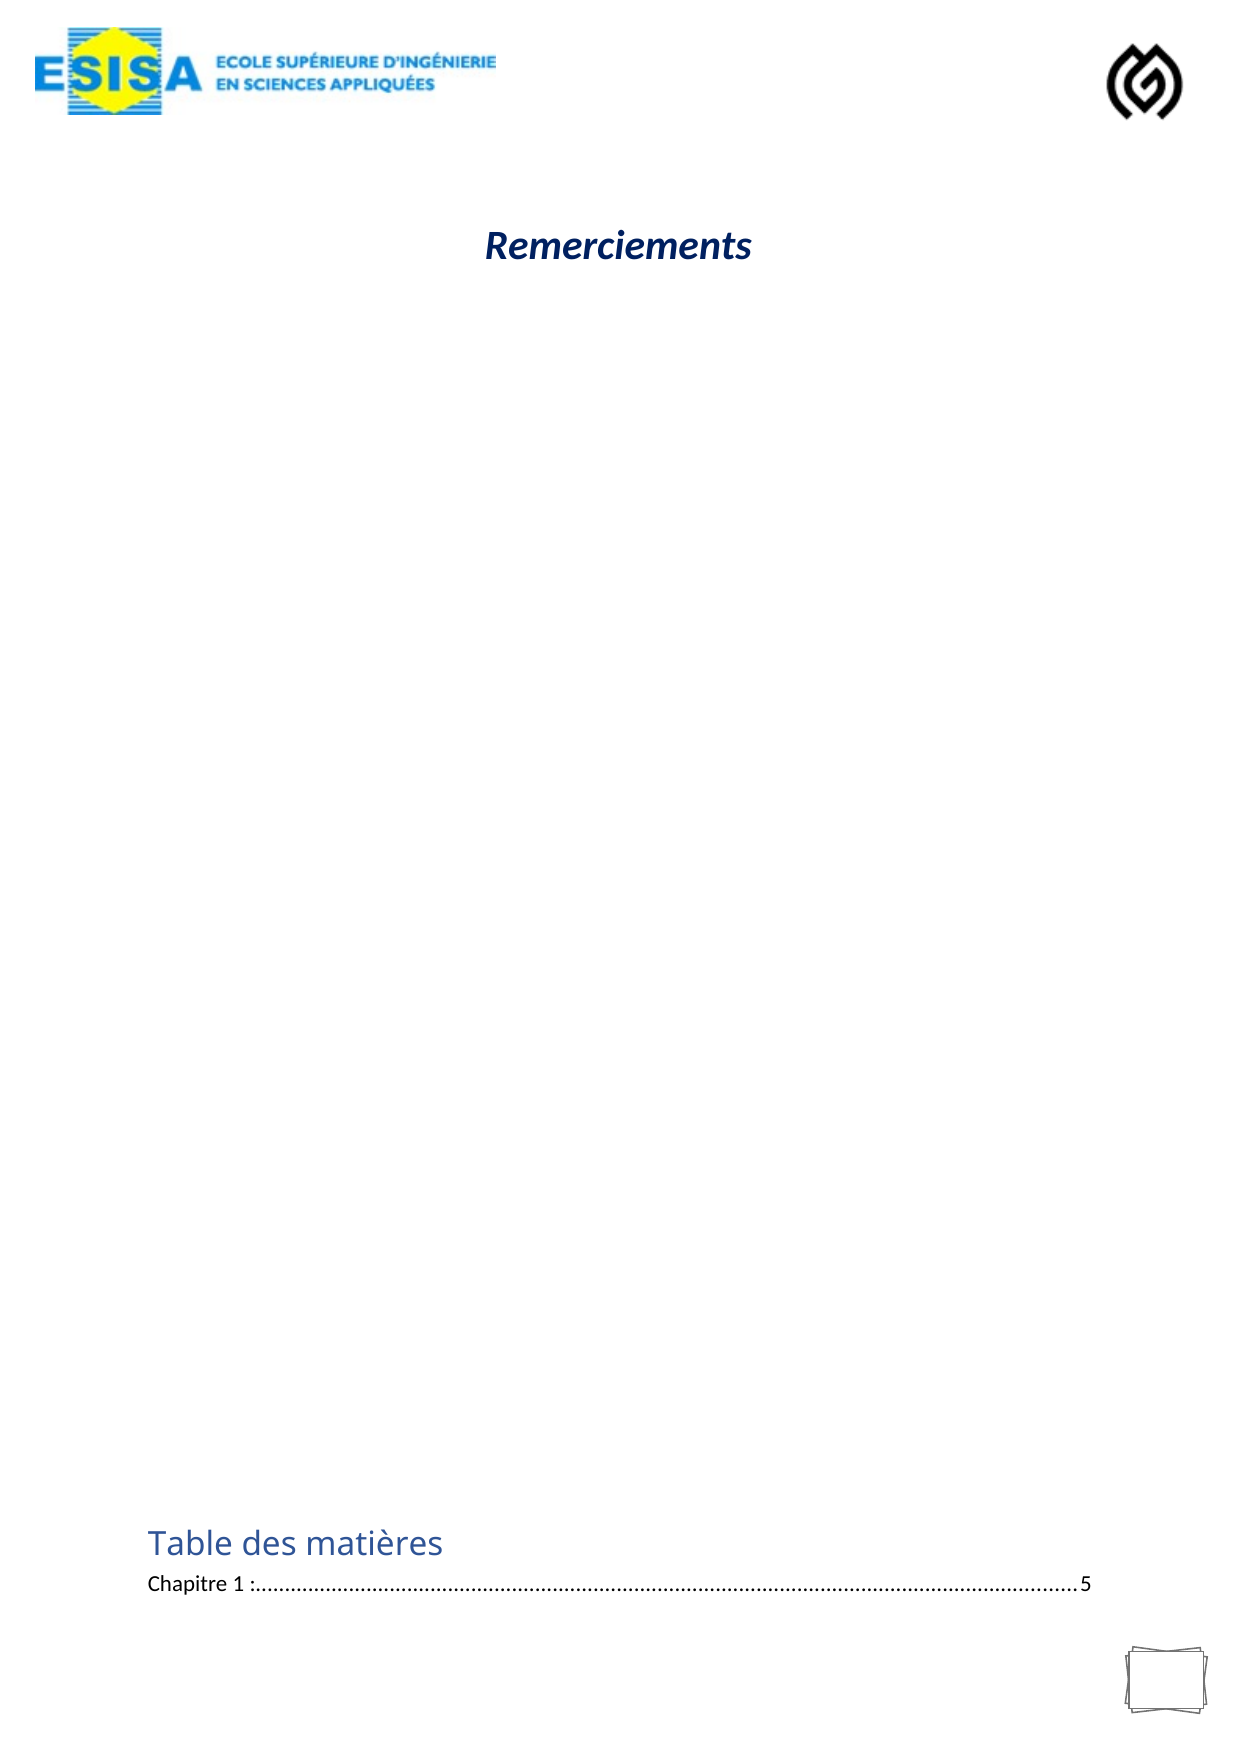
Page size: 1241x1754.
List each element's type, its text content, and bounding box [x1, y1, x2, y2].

text Remerciements [148, 219, 1093, 270]
picture [35, 27, 496, 115]
picture [1088, 19, 1207, 146]
